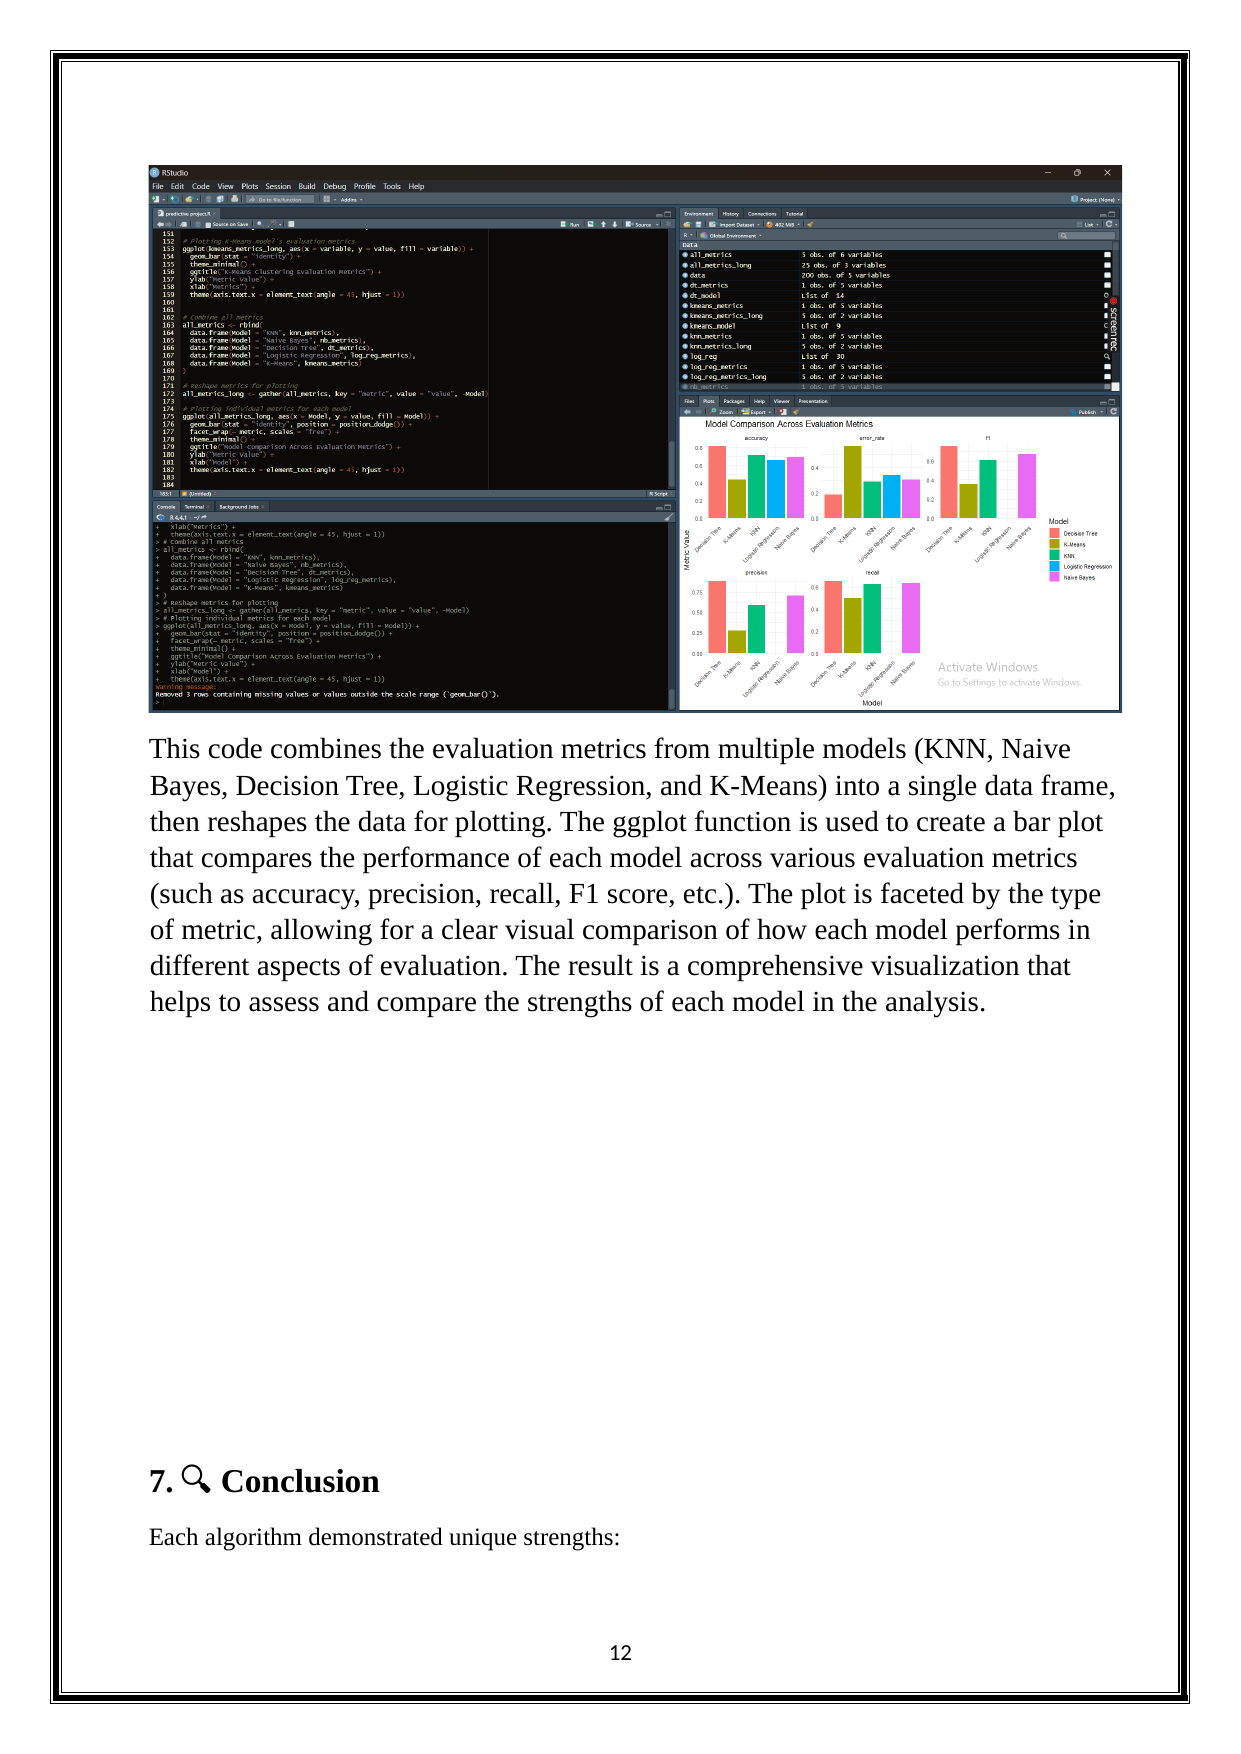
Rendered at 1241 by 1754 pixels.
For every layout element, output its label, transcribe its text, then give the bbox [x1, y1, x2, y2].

text Each algorithm demonstrated unique strengths: [148, 1522, 1122, 1551]
text This code combines the evaluation metrics from multiple models (KNN, Naive Bayes, Decision Tree, Logistic Regression, and K-Means) into a single data frame, then reshapes the data for plotting. The ggplot function is used to create a bar plot that compares the performance of each model across various evaluation metrics (such as accuracy, precision, recall, F1 score, etc.). The plot is faceted by the type of metric, allowing for a clear visual comparison of how each model performs in different aspects of evaluation. The result is a comprehensive visualization that helps to assess and compare the strengths of each model in the analysis. [148, 731, 1122, 1018]
picture [148, 165, 1123, 713]
text 7. 🔍 Conclusion [148, 1457, 1122, 1502]
